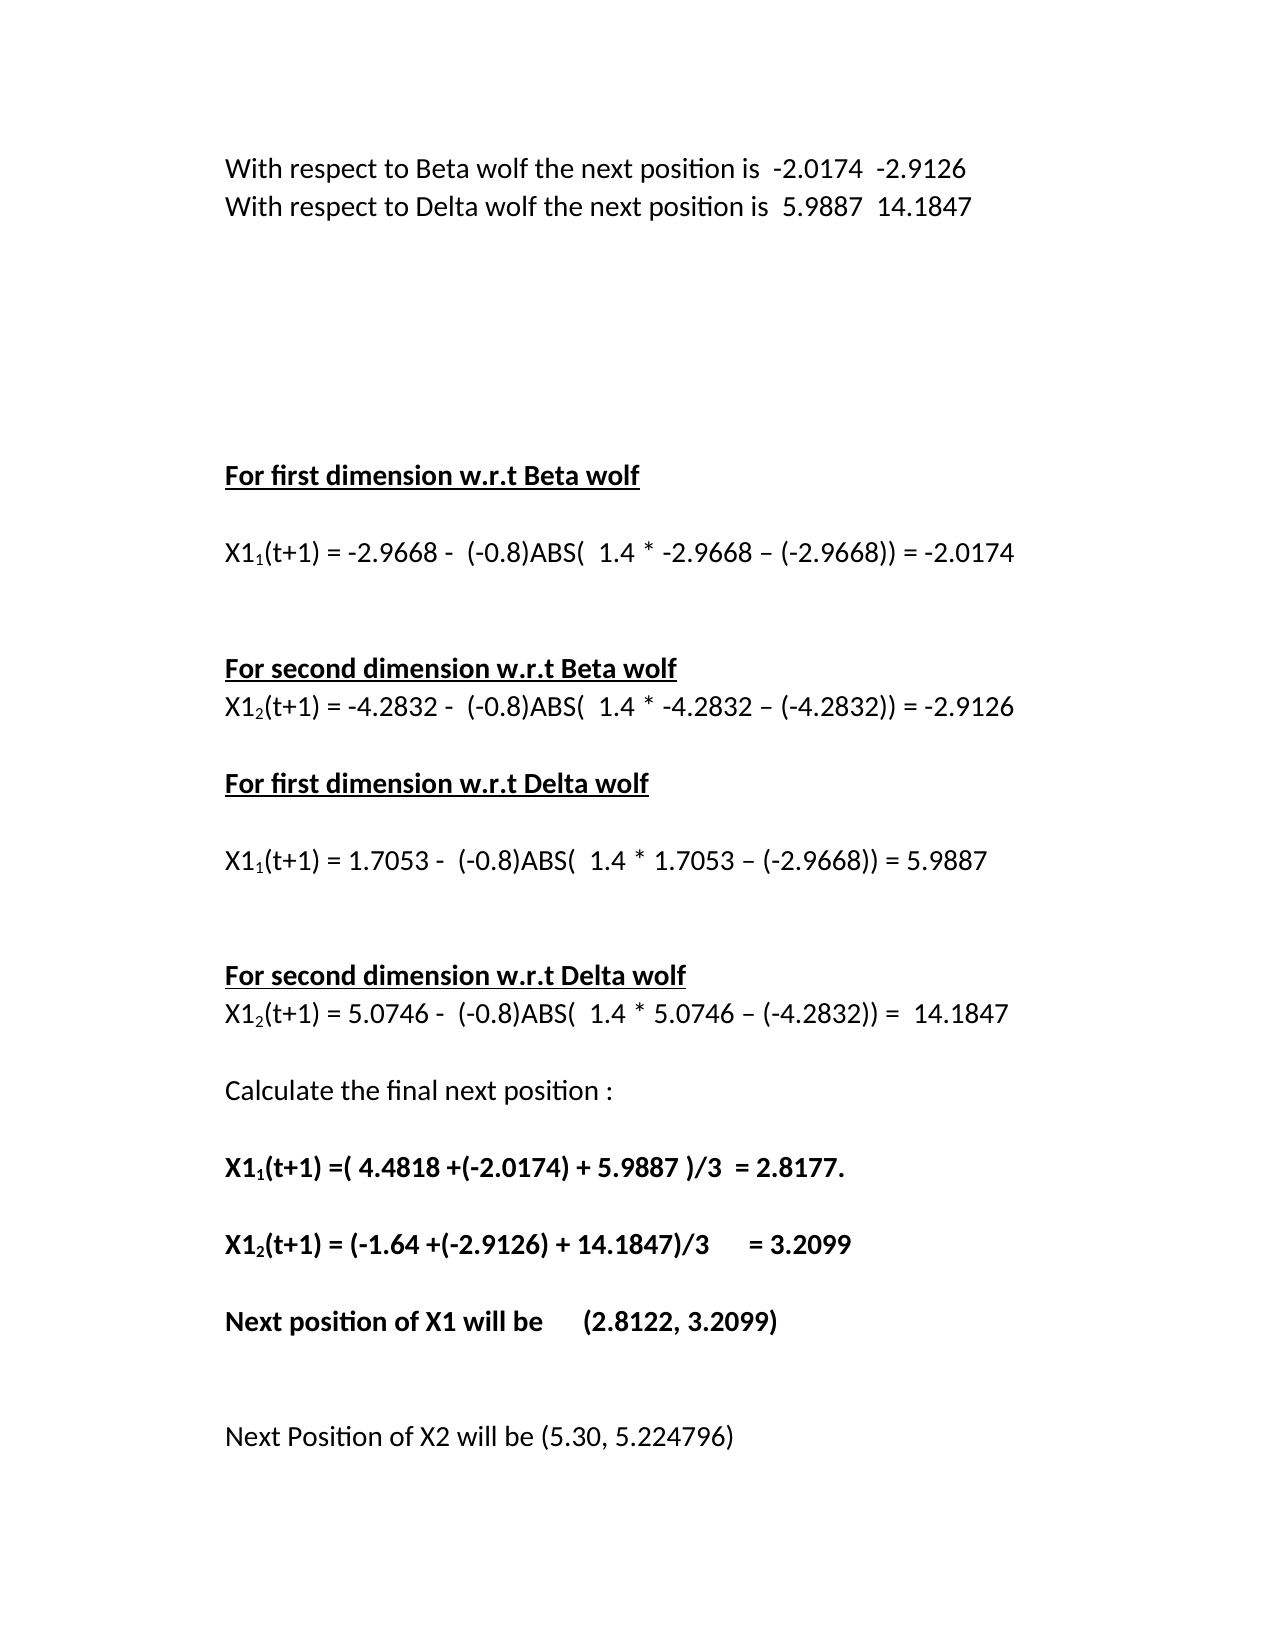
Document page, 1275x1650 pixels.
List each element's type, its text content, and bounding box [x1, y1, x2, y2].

list For second dimension w.r.t Delta wolf [225, 957, 1125, 993]
list With respect to Beta wolf the next position is -2.0174 -2.9126 [225, 150, 1125, 186]
list X12(t+1) = 5.0746 - (-0.8)ABS( 1.4 * 5.0746 – (-4.2832)) = 14.1847 [225, 996, 1125, 1031]
list Next Position of X2 will be (5.30, 5.224796) [225, 1418, 1125, 1454]
list With respect to Delta wolf the next position is 5.9887 14.1847 [225, 188, 1125, 224]
list Calculate the final next position : [225, 1072, 1125, 1108]
list For first dimension w.r.t Beta wolf [225, 457, 1125, 493]
list X11(t+1) = -2.9668 - (-0.8)ABS( 1.4 * -2.9668 – (-2.9668)) = -2.0174 [225, 534, 1125, 570]
list X11(t+1) = 1.7053 - (-0.8)ABS( 1.4 * 1.7053 – (-2.9668)) = 5.9887 [225, 842, 1125, 877]
list X12(t+1) = -4.2832 - (-0.8)ABS( 1.4 * -4.2832 – (-4.2832)) = -2.9126 [225, 688, 1125, 724]
list For second dimension w.r.t Beta wolf [225, 650, 1125, 685]
list For first dimension w.r.t Delta wolf [225, 765, 1125, 801]
list X12(t+1) = (-1.64 +(-2.9126) + 14.1847)/3 = 3.2099 [225, 1226, 1125, 1262]
list X11(t+1) =( 4.4818 +(-2.0174) + 5.9887 )/3 = 2.8177. [225, 1149, 1125, 1185]
list Next position of X1 will be (2.8122, 3.2099) [225, 1303, 1125, 1339]
